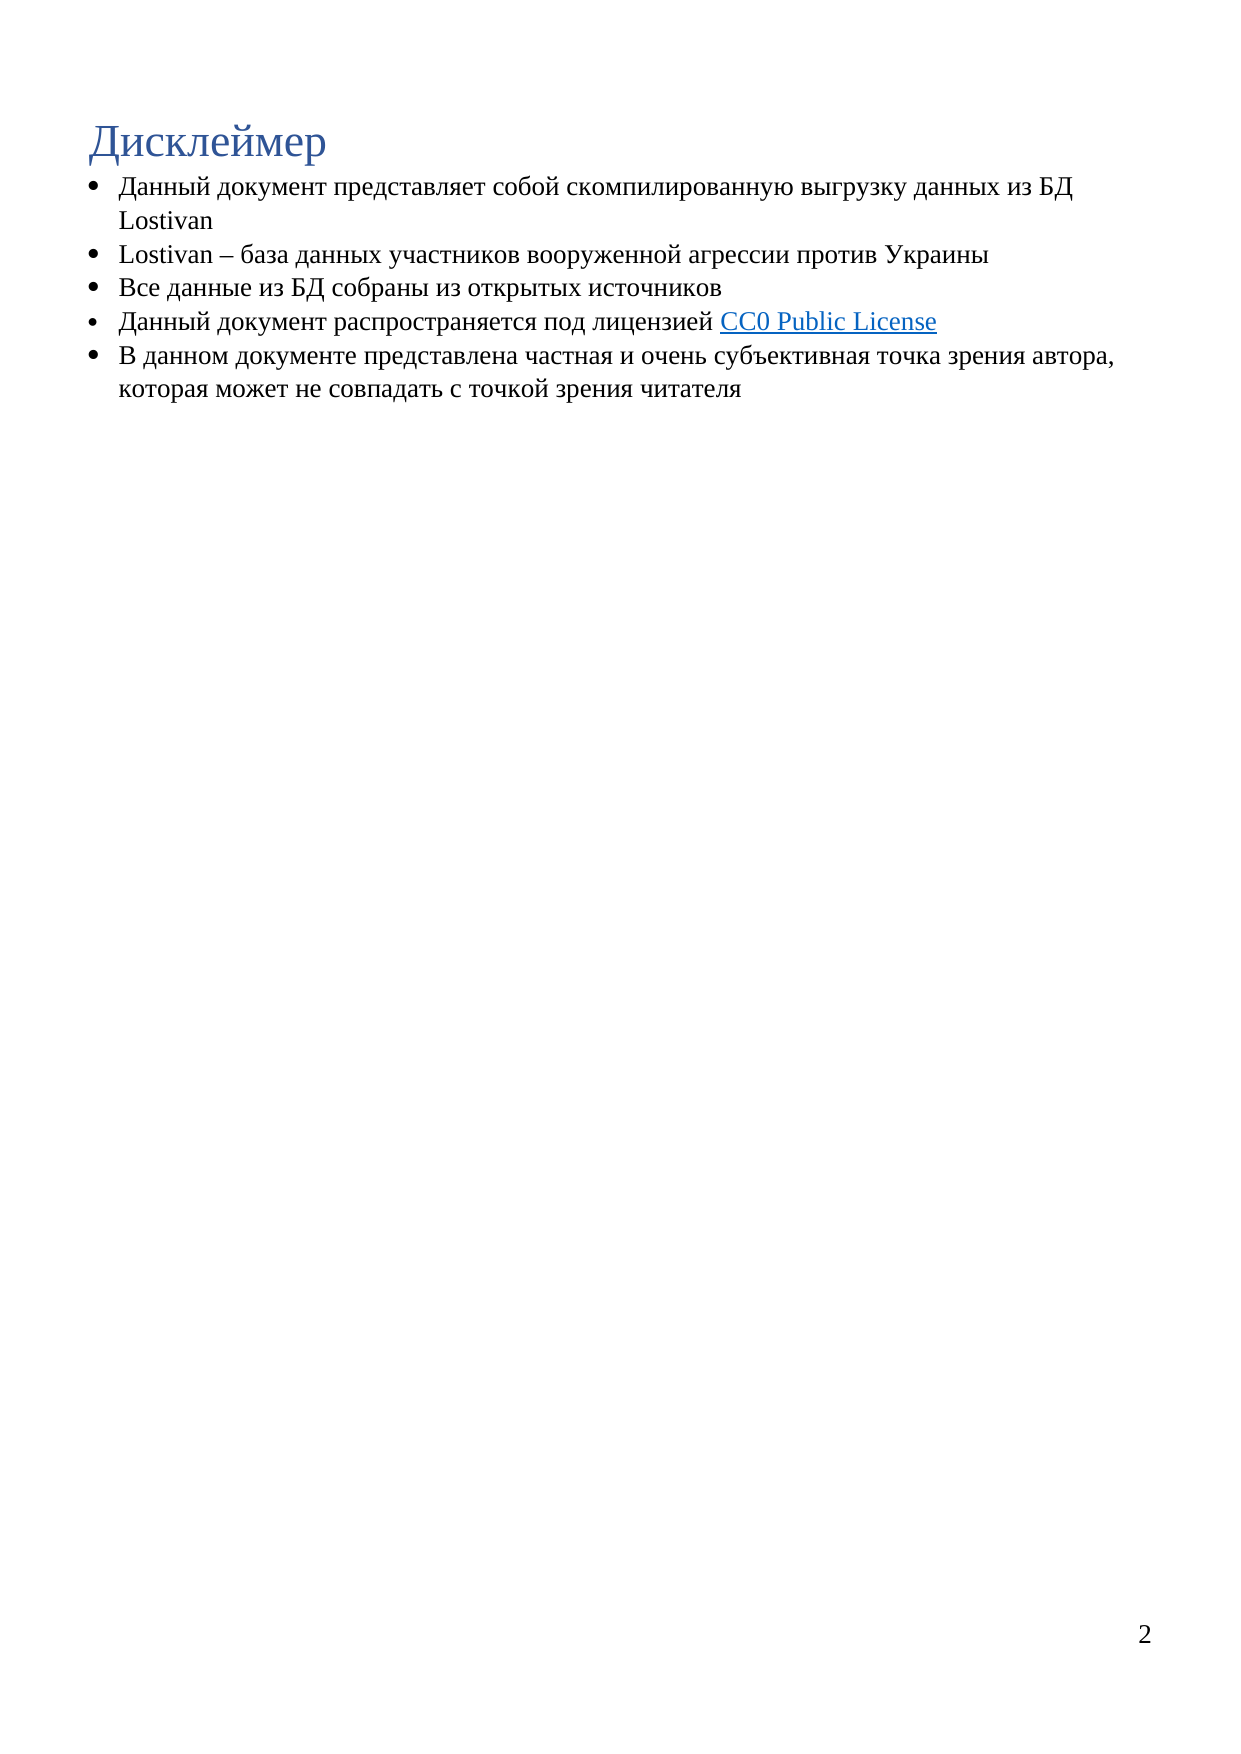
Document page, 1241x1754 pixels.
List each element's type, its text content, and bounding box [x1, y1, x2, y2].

list Lostivan – база данных участников вооруженной агрессии против Украины [89, 238, 1152, 269]
list Данный документ распространяется под лицензией CC0 Public License [89, 305, 1152, 336]
list Все данные из БД собраны из открытых источников [89, 271, 1152, 303]
list В данном документе представлена частная и очень субъективная точка зрения автора, которая может не совпадать с точкой зрения читателя [89, 339, 1152, 403]
subtitle Дисклеймер [89, 114, 1152, 166]
list Данный документ представляет собой скомпилированную выгрузку данных из БД Lostivan [89, 171, 1152, 235]
